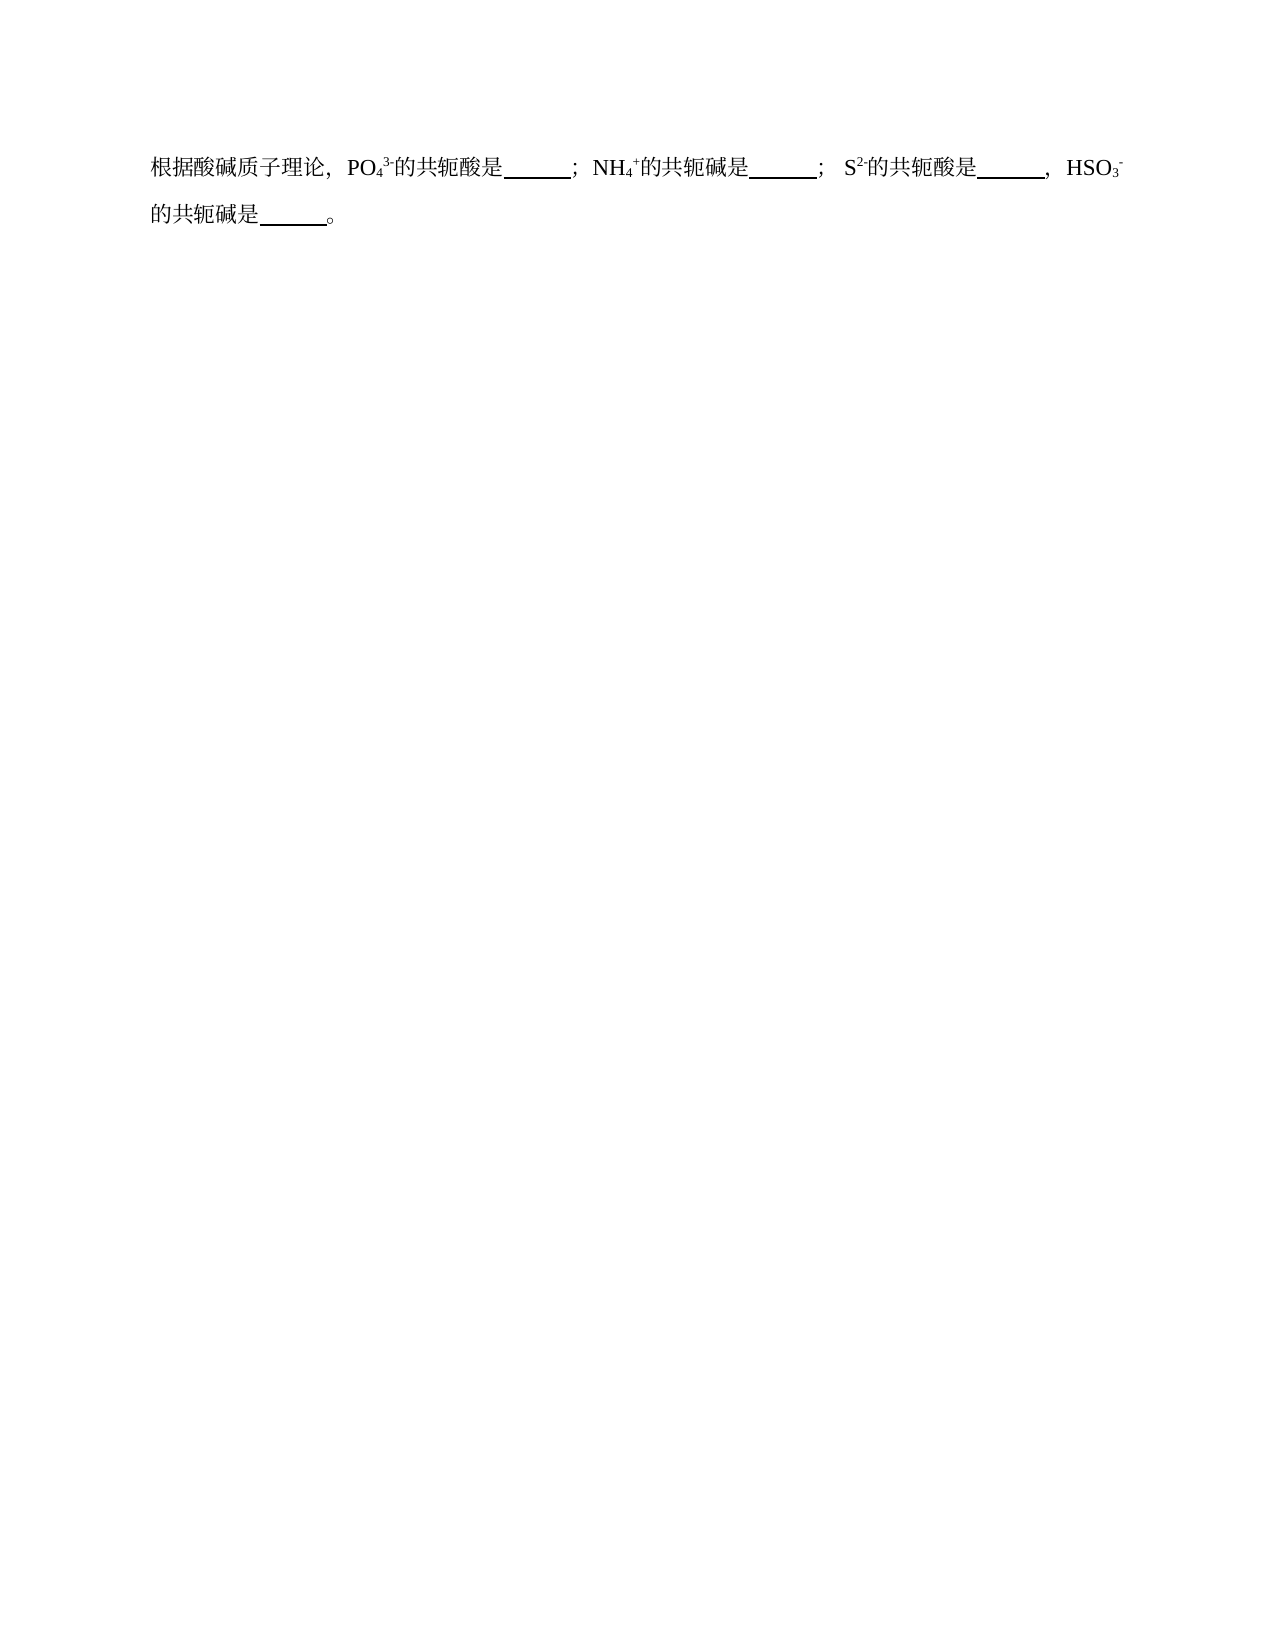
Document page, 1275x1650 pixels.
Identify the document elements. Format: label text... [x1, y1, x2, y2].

text 根据酸碱质子理论，PO43-的共轭酸是 ；NH4+的共轭碱是 ； S2-的共轭酸是 ，HSO3-的共轭碱是 。 [150, 150, 1125, 235]
